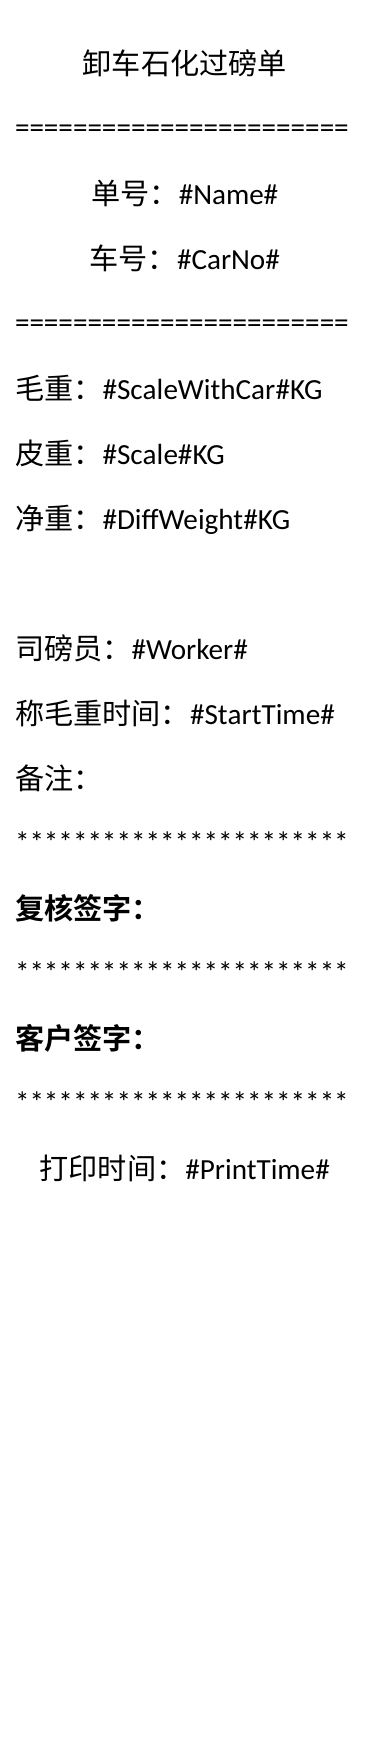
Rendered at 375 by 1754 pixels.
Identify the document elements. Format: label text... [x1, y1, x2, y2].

text 司磅员：#Worker# [15, 614, 354, 679]
text *********************** [15, 939, 354, 1004]
text 净重：#DiffWeight#KG [15, 484, 354, 549]
text 卸车石化过磅单 [15, 29, 354, 94]
text *********************** [15, 809, 354, 874]
text 备注： [15, 744, 354, 809]
text 打印时间：#PrintTime# [15, 1134, 354, 1199]
text 车号：#CarNo# [15, 224, 354, 289]
text ======================= [15, 289, 354, 354]
text 称毛重时间：#StartTime# [15, 679, 354, 744]
text *********************** [15, 1069, 354, 1134]
text 皮重：#Scale#KG [15, 419, 354, 484]
text 单号：#Name# [15, 159, 354, 224]
text 客户签字： [15, 1004, 354, 1069]
text 复核签字： [15, 874, 354, 939]
text 毛重：#ScaleWithCar#KG [15, 354, 354, 419]
text ======================= [15, 94, 354, 159]
